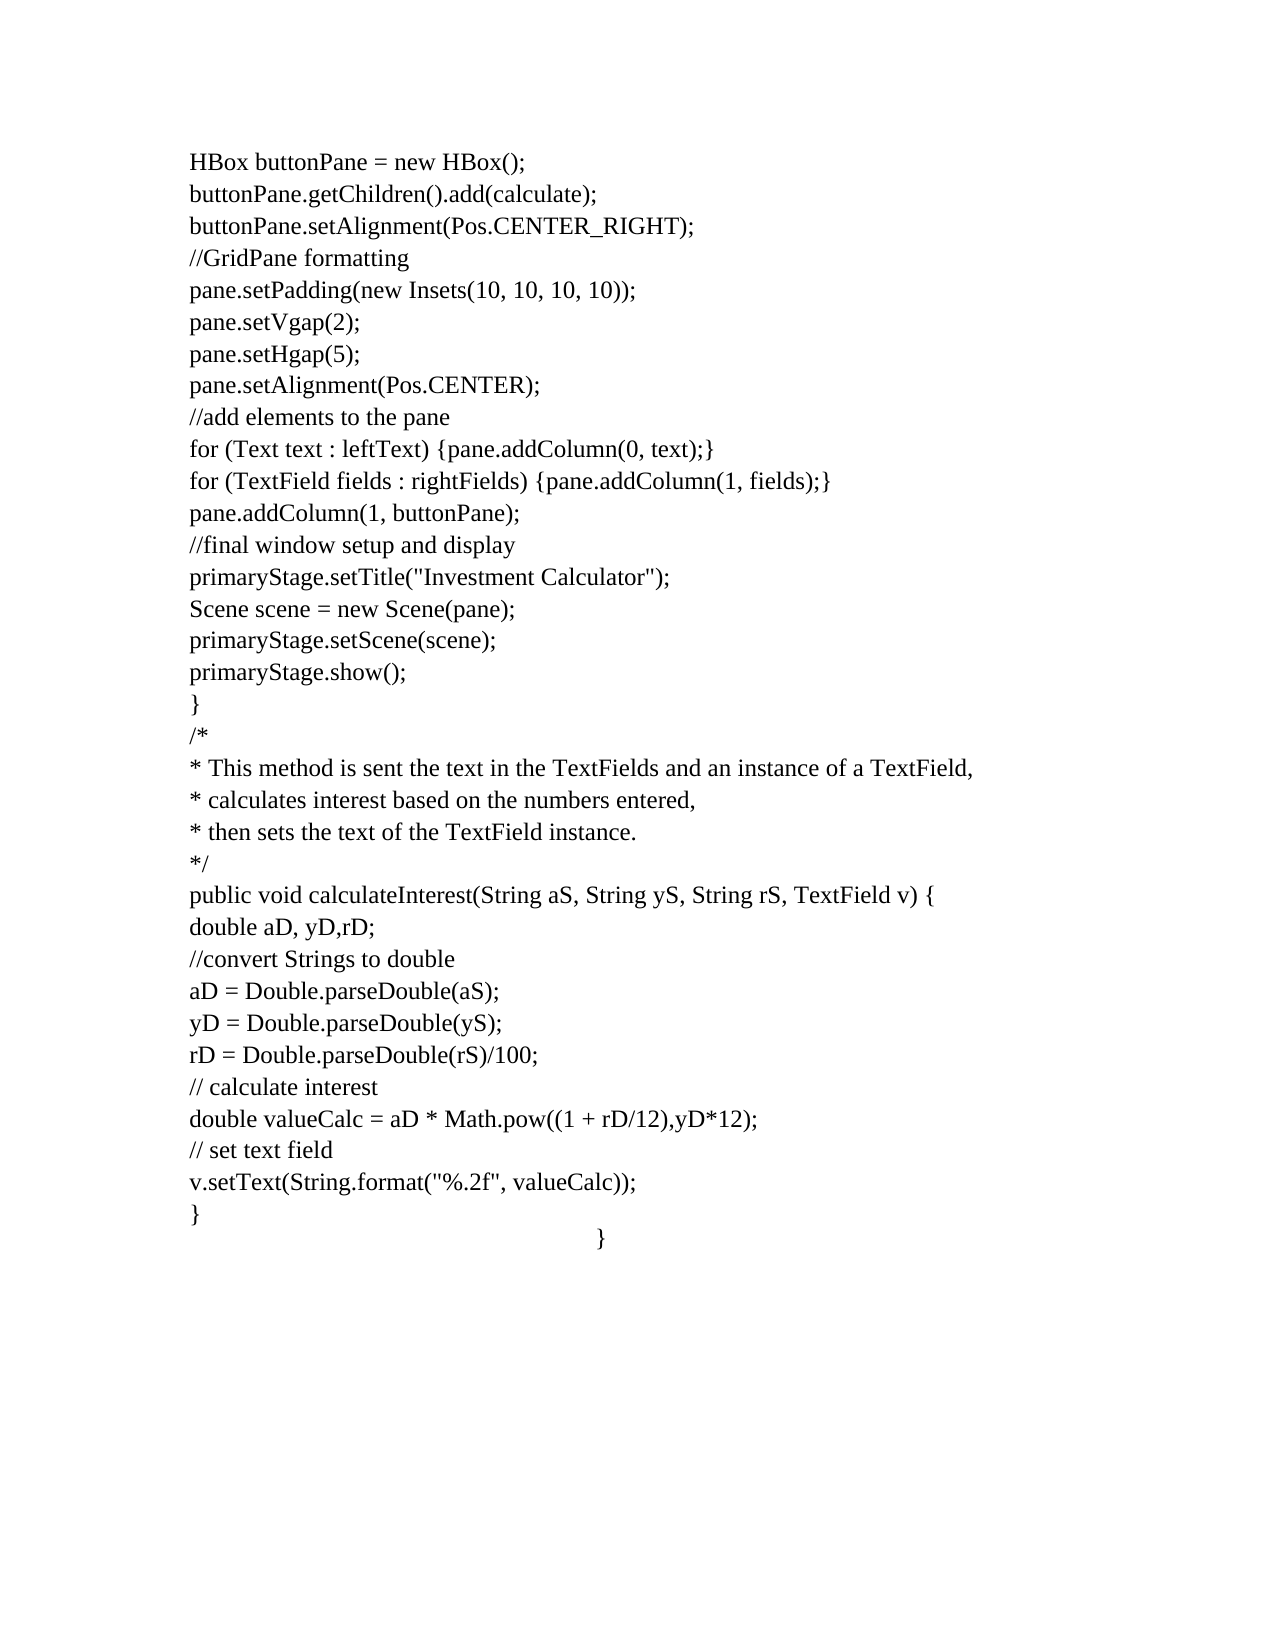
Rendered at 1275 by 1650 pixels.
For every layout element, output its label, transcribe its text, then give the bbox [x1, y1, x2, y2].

table_header v.setText(String.format("%.2f", valueCalc)); [188, 1166, 644, 1198]
table_header rD = Double.parseDouble(rS)/100; [188, 1038, 546, 1070]
table_header //convert Strings to double [188, 943, 463, 974]
table_header // calculate interest [188, 1070, 386, 1102]
table_header */ [188, 847, 216, 879]
table_header yD = Double.parseDouble(yS); [188, 1006, 510, 1038]
table_header } [188, 688, 209, 719]
table_header //final window setup and display [188, 528, 523, 560]
table_header * This method is sent the text in the TextFields and an instance of a TextField, [188, 751, 981, 783]
table_header } [188, 1198, 209, 1229]
table_header primaryStage.show(); [188, 656, 414, 688]
table_header buttonPane.getChildren().add(calculate); [188, 178, 605, 209]
table_header Scene scene = new Scene(pane); [188, 592, 523, 624]
text } [595, 1229, 722, 1251]
table_header pane.setPadding(new Insets(10, 10, 10, 10)); [188, 273, 644, 305]
table_header pane.setHgap(5); [188, 337, 368, 369]
table_header // set text field [188, 1134, 341, 1166]
table_header for (Text text : leftText) {pane.addColumn(0, text);} [188, 433, 723, 464]
table_header HBox buttonPane = new HBox(); [188, 146, 533, 178]
table_header /* [188, 720, 216, 751]
table_header pane.setVgap(2); [188, 305, 368, 337]
table_header * calculates interest based on the numbers entered, [188, 783, 704, 815]
table_header //GridPane formatting [188, 241, 417, 273]
table_header primaryStage.setScene(scene); [188, 624, 504, 656]
table_header pane.setAlignment(Pos.CENTER); [188, 369, 548, 401]
table_header public void calculateInterest(String aS, String yS, String rS, TextField v) { [188, 879, 944, 911]
table_header pane.addColumn(1, buttonPane); [188, 496, 528, 528]
table_header double aD, yD,rD; [188, 911, 383, 943]
table_header aD = Double.parseDouble(aS); [188, 975, 507, 1006]
table_header buttonPane.setAlignment(Pos.CENTER_RIGHT); [188, 210, 702, 241]
table_header primaryStage.setTitle("Investment Calculator"); [188, 560, 678, 592]
table_header double valueCalc = aD * Math.pow((1 + rD/12),yD*12); [188, 1102, 766, 1134]
table_header * then sets the text of the TextField instance. [188, 815, 645, 847]
table_header for (TextField fields : rightFields) {pane.addColumn(1, fields);} [188, 465, 840, 496]
table_header //add elements to the pane [188, 401, 458, 433]
